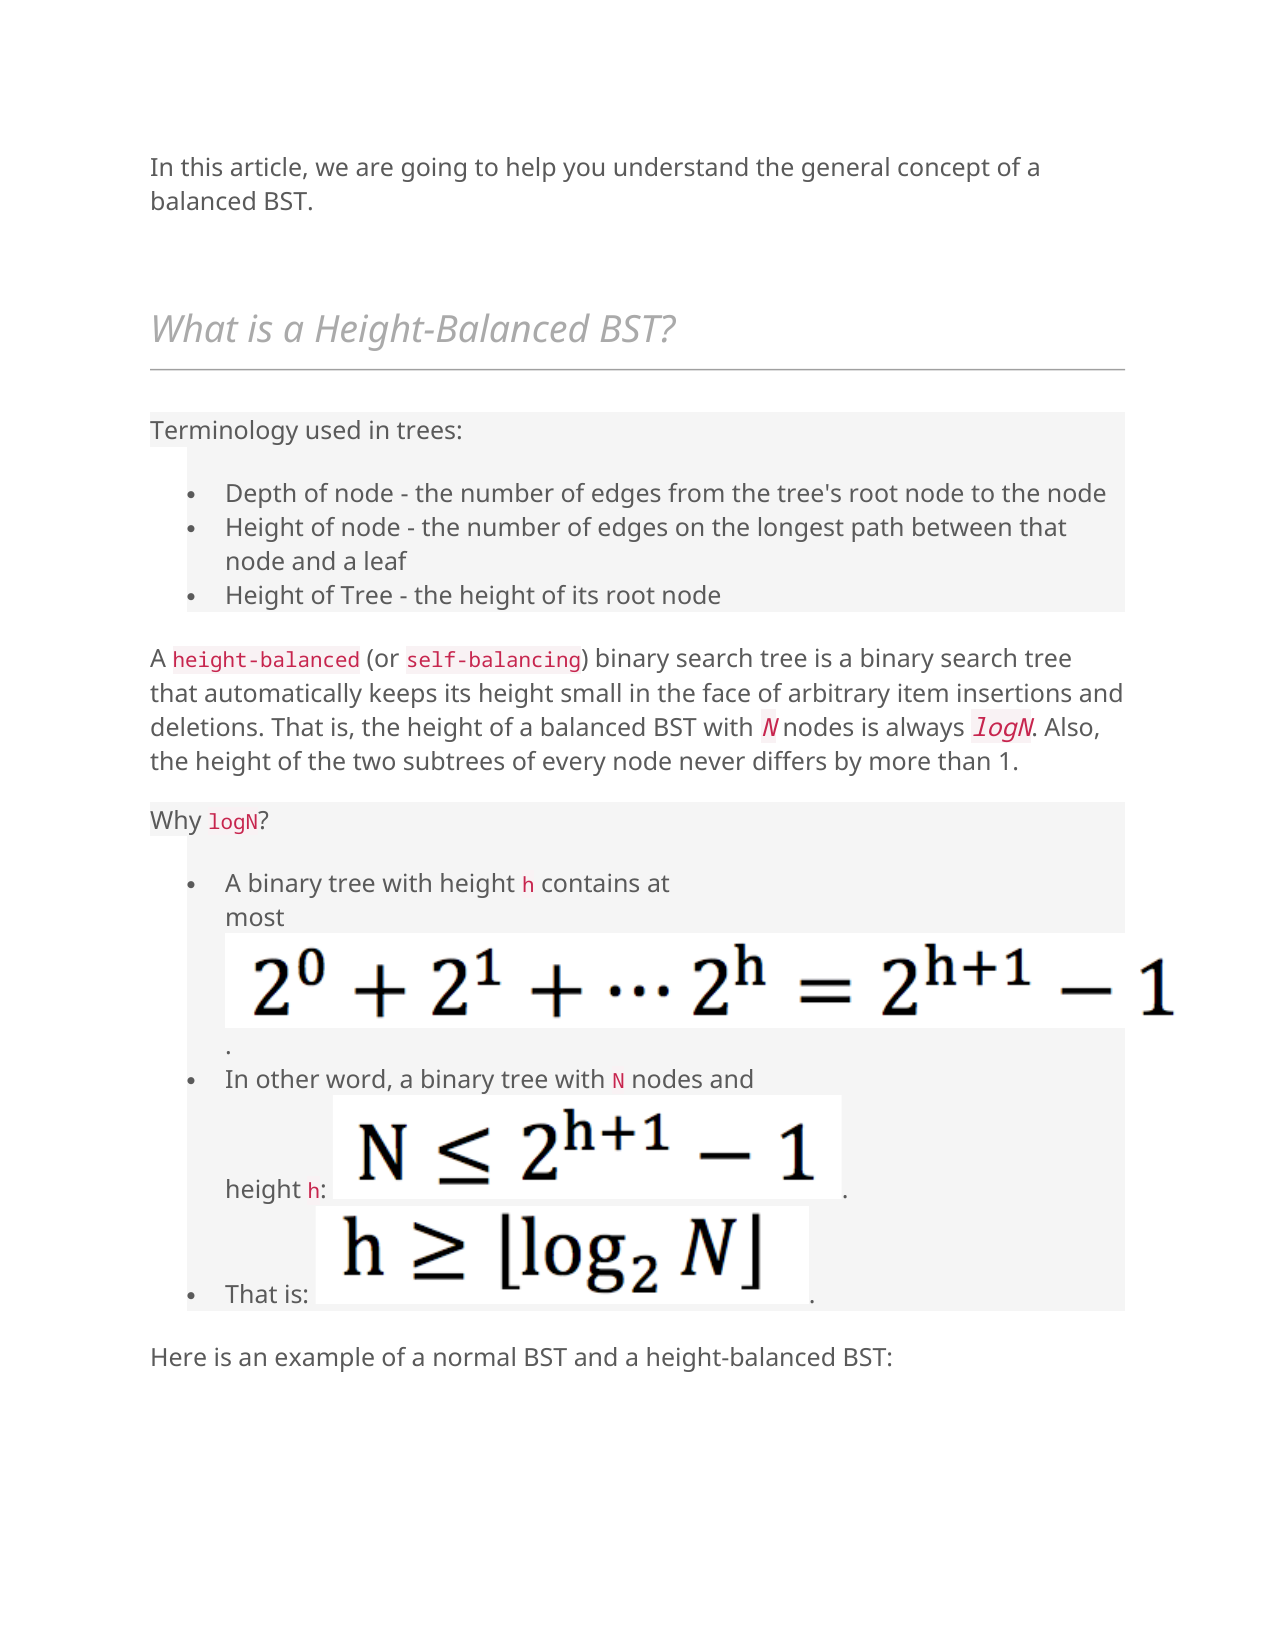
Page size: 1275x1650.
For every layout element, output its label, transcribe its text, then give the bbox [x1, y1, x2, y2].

list Depth of node - the number of edges from the tree's root node to the node [187, 476, 1125, 510]
text Terminology used in trees: [150, 412, 1125, 447]
list Height of Tree - the height of its root node [187, 578, 1125, 612]
text What is a Height-Balanced BST? [150, 302, 1125, 353]
text In this article, we are going to help you understand the general concept of a balanced BST. [150, 150, 1125, 218]
picture [332, 1095, 842, 1199]
picture [315, 1206, 809, 1304]
text A height-balanced (or self-balancing) binary search tree is a binary search tree that automatically keeps its height small in the face of arbitrary item insertions and deletions. That is, the height of a balanced BST with N nodes is always logN. Also, the height of the two subtrees of every node never differs by more than 1. [150, 641, 1125, 777]
list Height of node - the number of edges on the longest path between that node and a leaf [187, 510, 1125, 578]
text Here is an example of a normal BST and a height-balanced BST: [150, 1340, 1125, 1374]
text Why logN? [150, 802, 1125, 836]
picture [225, 933, 1197, 1028]
